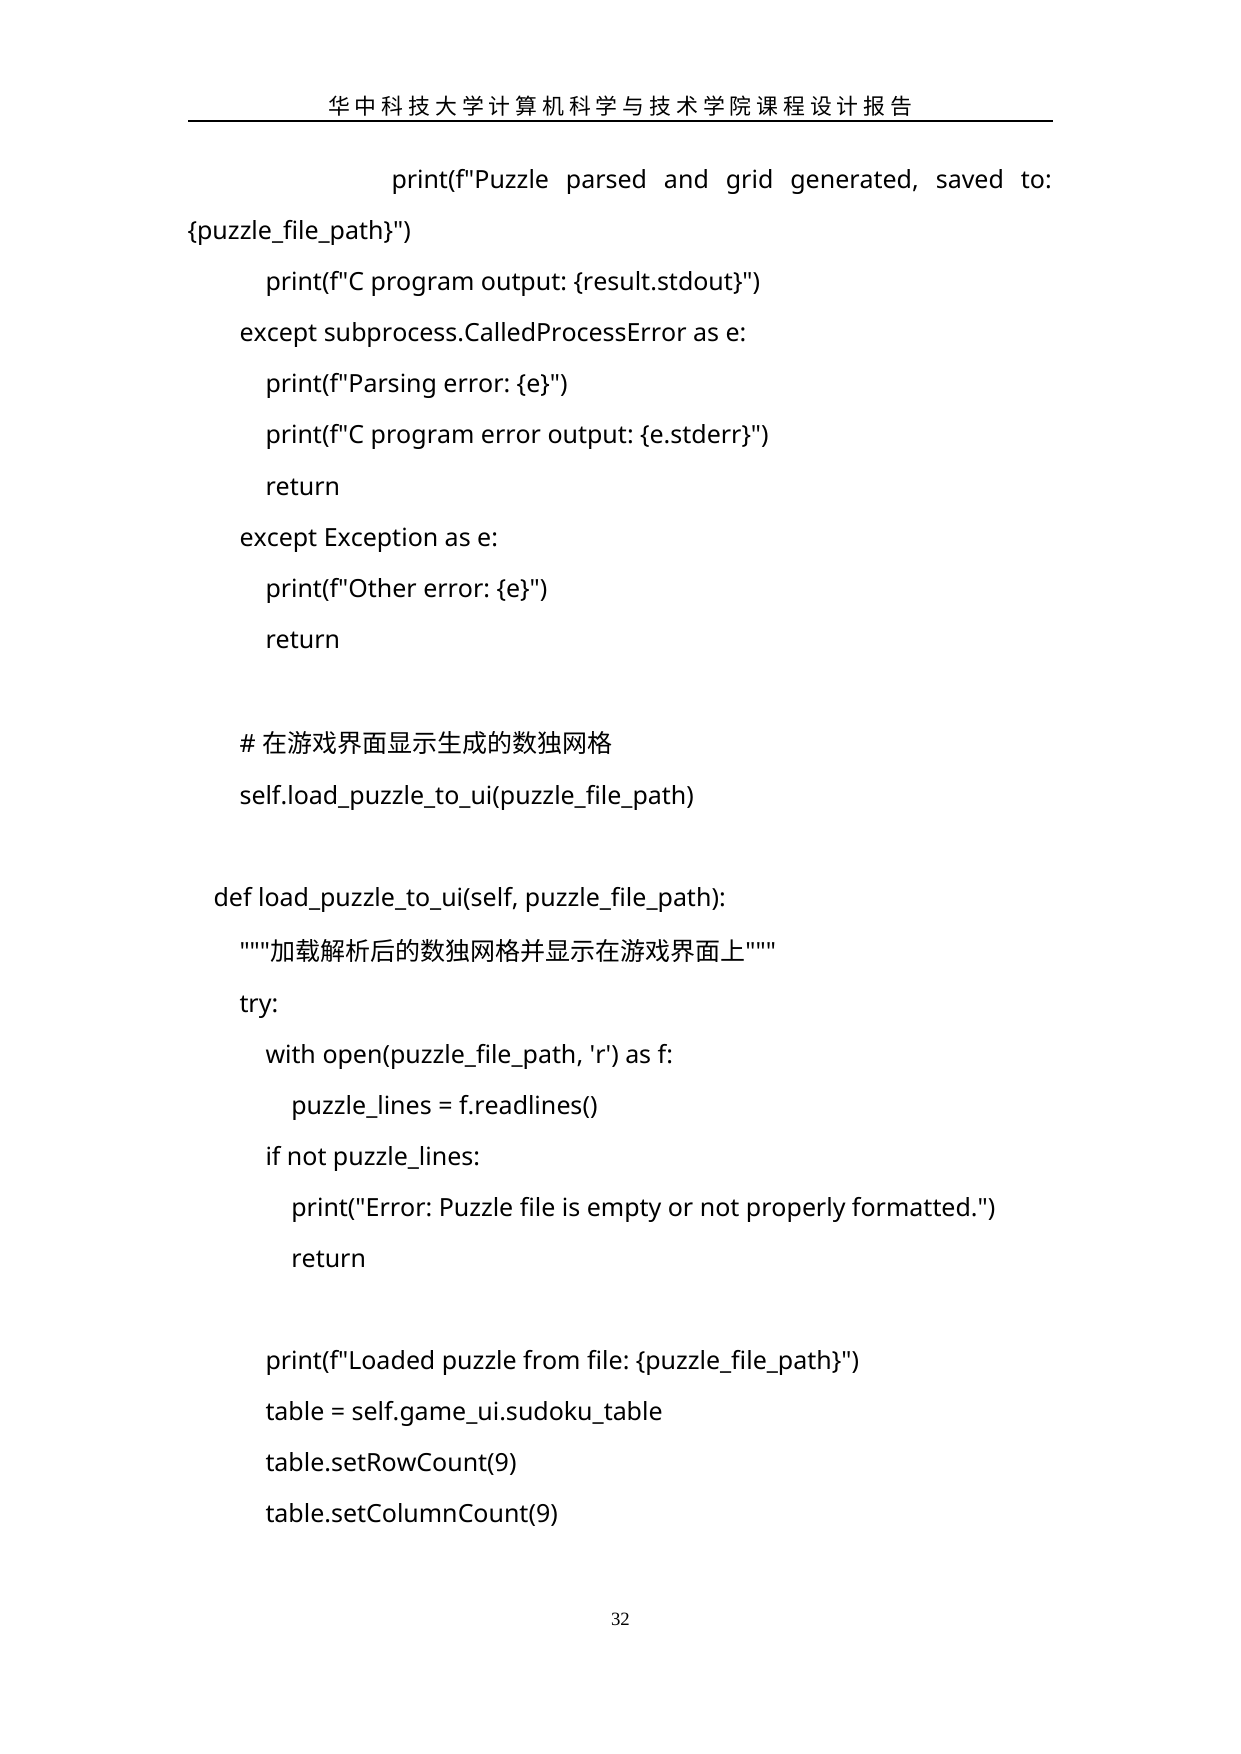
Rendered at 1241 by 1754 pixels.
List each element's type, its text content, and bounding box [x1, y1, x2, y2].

text puzzle_lines = f.readlines() [187, 1087, 1053, 1121]
text table.setColumnCount(9) [187, 1496, 1053, 1530]
text print("Error: Puzzle file is empty or not properly formatted.") [187, 1189, 1053, 1223]
text # 在游戏界面显示生成的数独网格 [187, 723, 1053, 760]
text table.setRowCount(9) [187, 1445, 1053, 1479]
text except Exception as e: [187, 519, 1053, 553]
text print(f"C program output: {result.stdout}") [187, 264, 1053, 298]
text """加载解析后的数独网格并显示在游戏界面上""" [187, 931, 1053, 967]
text print(f"C program error output: {e.stderr}") [187, 417, 1053, 451]
text print(f"Other error: {e}") [187, 570, 1053, 604]
text print(f"Loaded puzzle from file: {puzzle_file_path}") [187, 1343, 1053, 1377]
text except subprocess.CalledProcessError as e: [187, 315, 1053, 349]
text print(f"Parsing error: {e}") [187, 366, 1053, 400]
text if not puzzle_lines: [187, 1138, 1053, 1172]
text return [187, 621, 1053, 655]
text table = self.game_ui.sudoku_table [187, 1394, 1053, 1428]
text def load_puzzle_to_ui(self, puzzle_file_path): [187, 880, 1053, 914]
text return [187, 1241, 1053, 1274]
text try: [187, 985, 1053, 1019]
text self.load_puzzle_to_ui(puzzle_file_path) [187, 778, 1053, 812]
text print(f"Puzzle parsed and grid generated, saved to: {puzzle_file_path}") [187, 162, 1053, 247]
text return [187, 468, 1053, 502]
text with open(puzzle_file_path, 'r') as f: [187, 1036, 1053, 1070]
